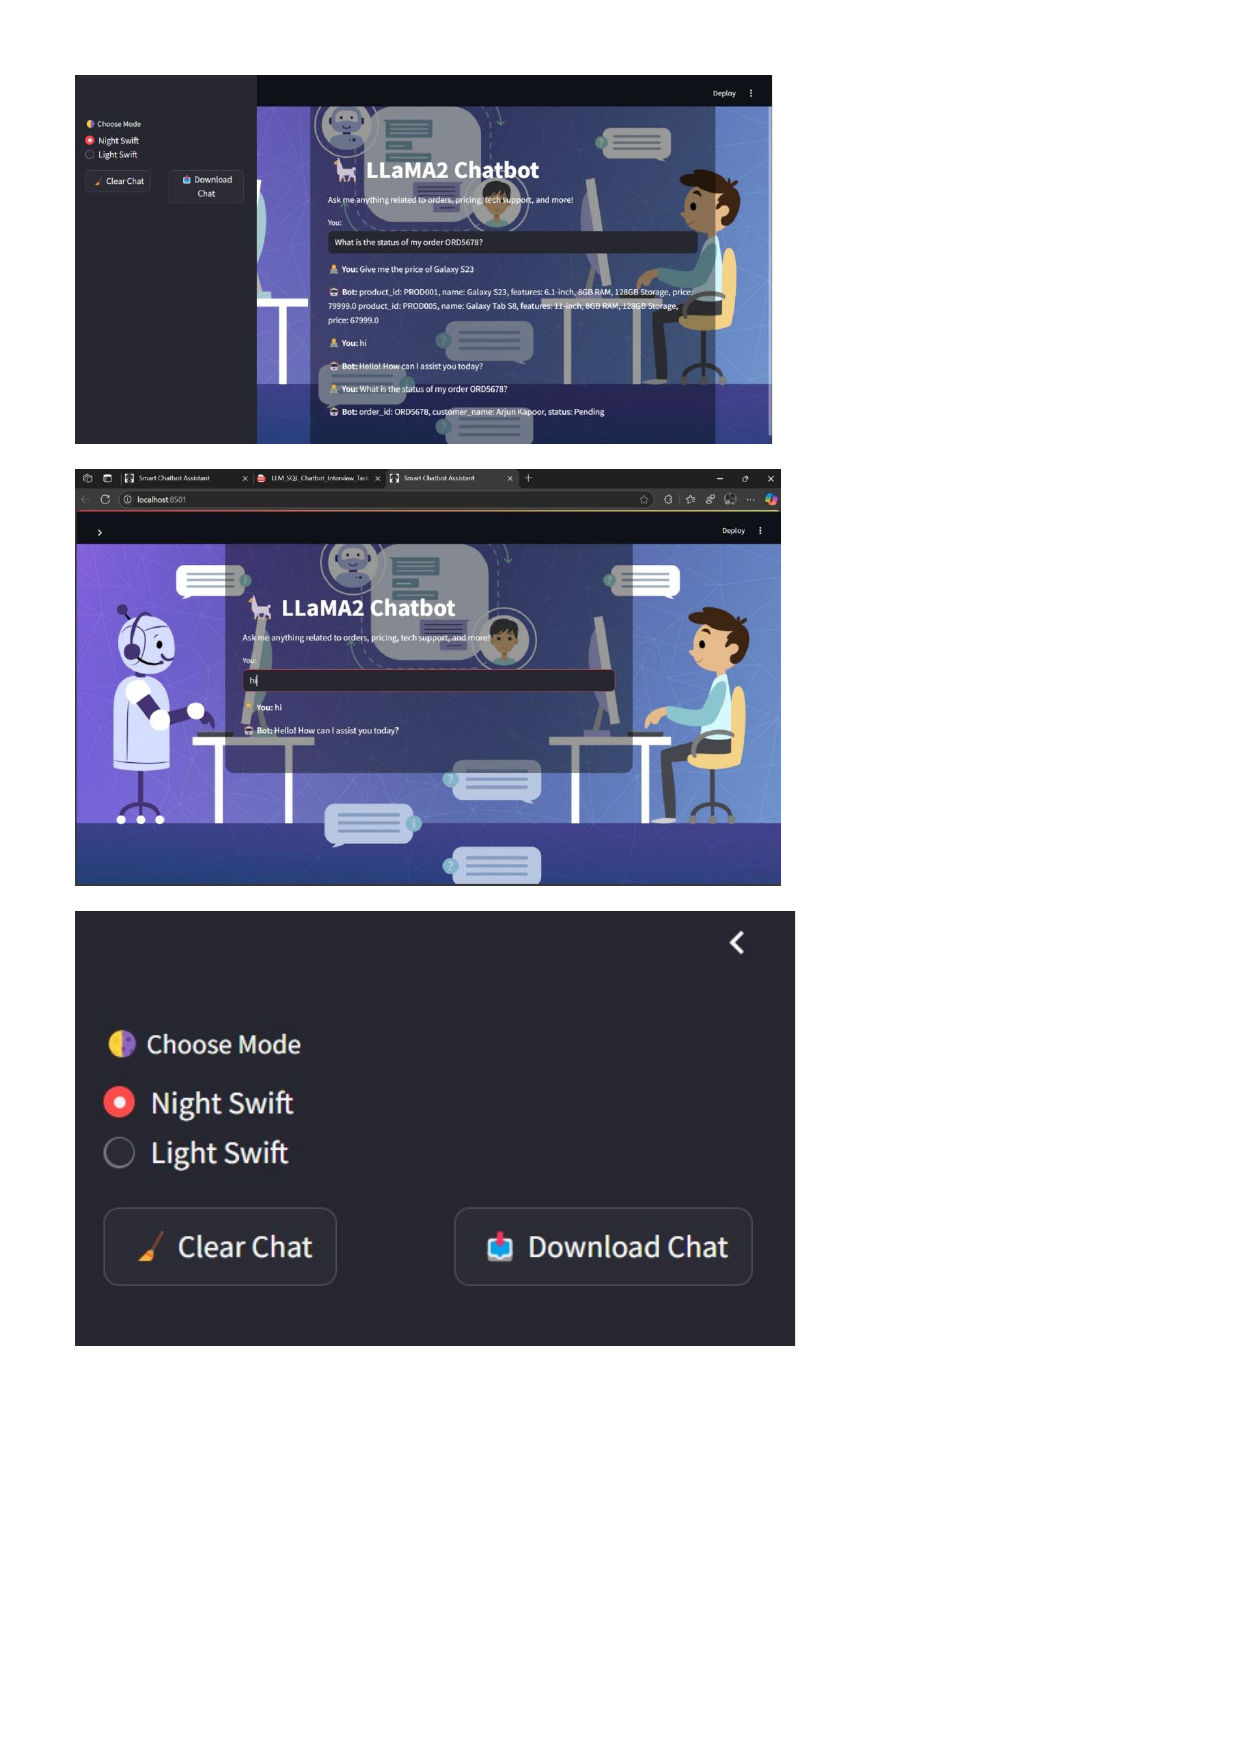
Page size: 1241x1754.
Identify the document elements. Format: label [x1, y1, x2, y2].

picture [75, 911, 796, 1346]
picture [75, 75, 773, 444]
picture [75, 469, 781, 886]
